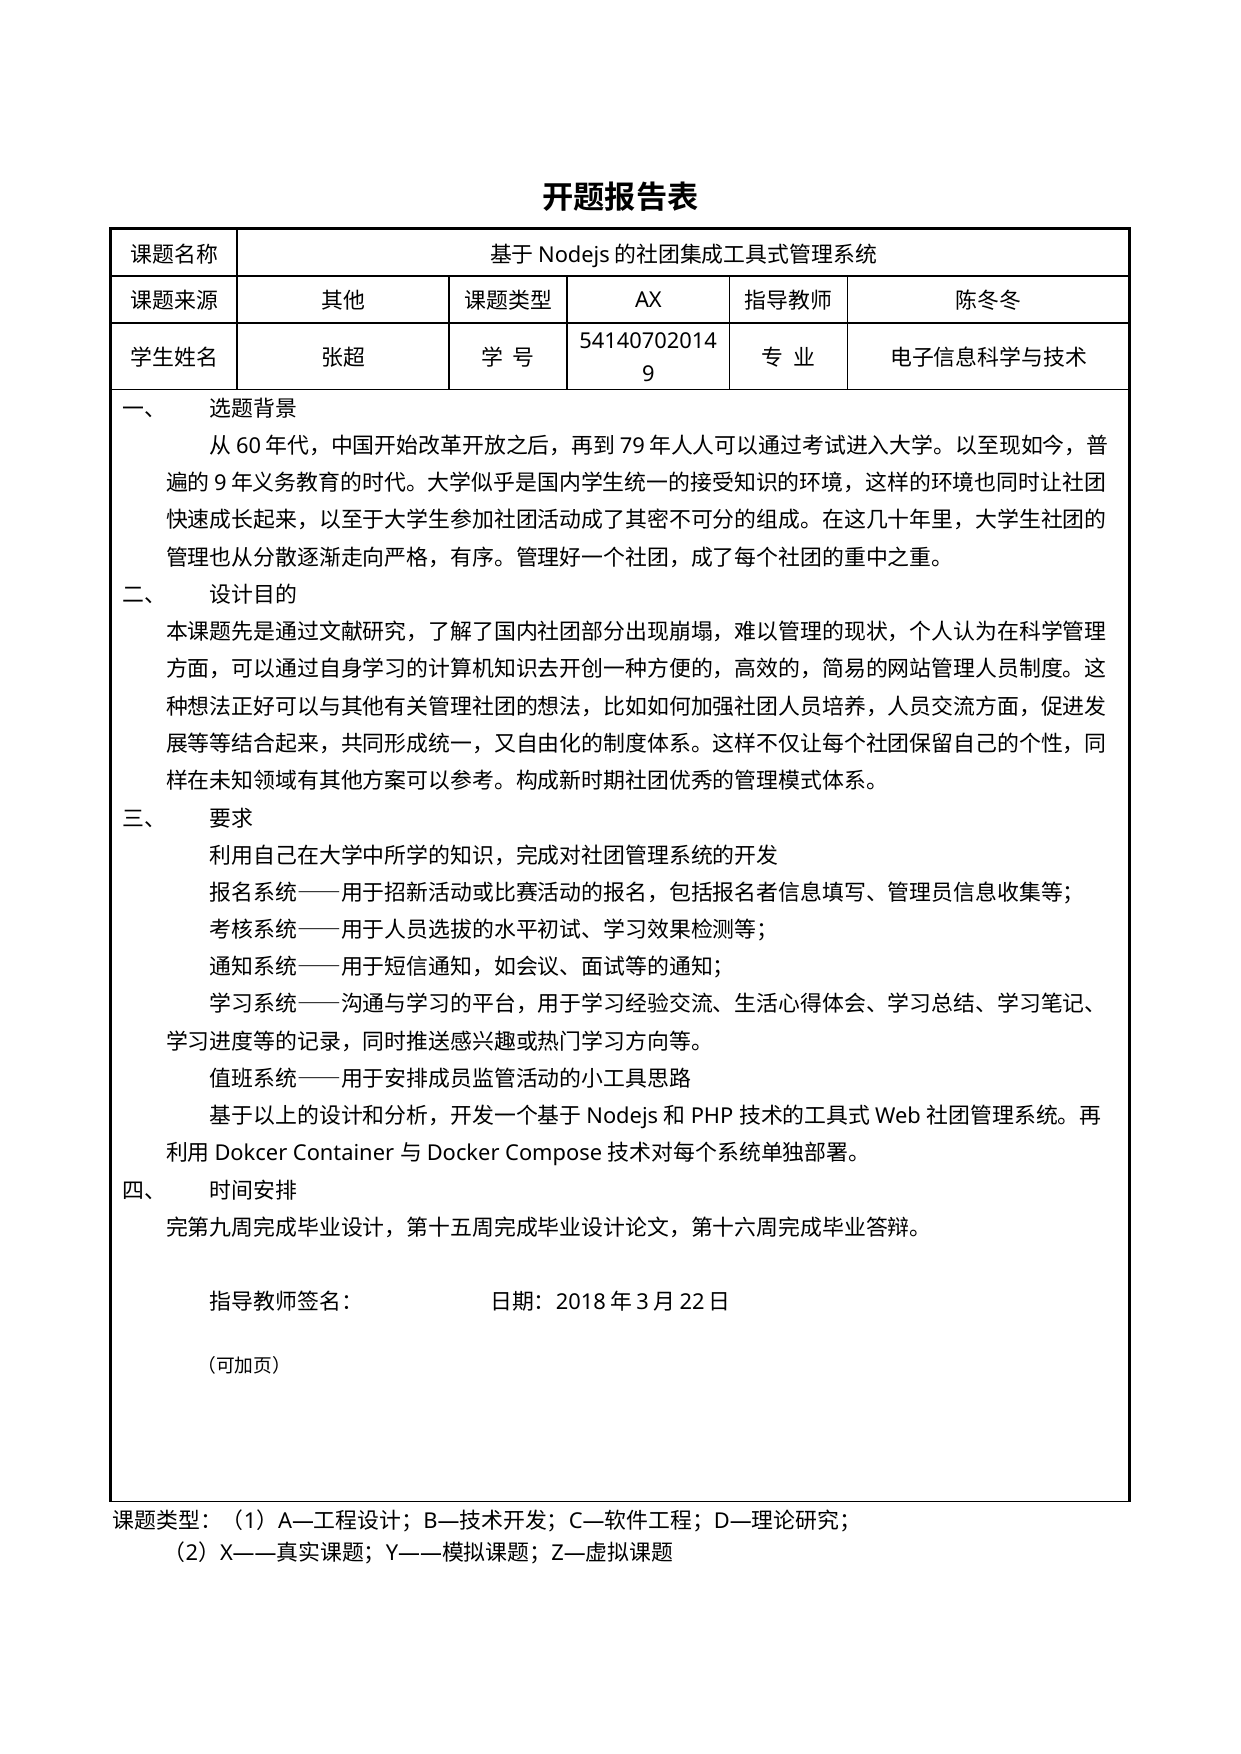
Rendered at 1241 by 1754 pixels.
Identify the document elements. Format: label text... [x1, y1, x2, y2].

table_cell 学 号 [450, 324, 566, 389]
table_cell 专 业 [730, 324, 847, 389]
table_cell 电子信息科学与技术 [848, 324, 1128, 389]
table_header 基于Nodejs的社团集成工具式管理系统 [238, 230, 1128, 275]
table_cell 陈冬冬 [848, 277, 1128, 322]
table_cell 课题来源 [112, 277, 236, 322]
table_cell 其他 [238, 277, 448, 322]
table_cell 指导教师 [730, 277, 847, 322]
table_cell 张超 [238, 324, 448, 389]
text 课题类型：（1）A—工程设计；B—技术开发；C—软件工程；D—理论研究； [112, 1502, 1128, 1535]
text 开题报告表 [112, 162, 1128, 227]
text （2）X——真实课题；Y——模拟课题；Z—虚拟课题 [112, 1535, 1128, 1567]
table_cell 学生姓名 [112, 324, 236, 389]
table_header 课题名称 [112, 230, 236, 275]
table_cell 课题类型 [450, 277, 566, 322]
table_cell 选题背景 从60年代，中国开始改革开放之后，再到79年人人可以通过考试进入大学。以至现如今，普遍的9年义务教育的时代。大学似乎是国内学生统一的接受知识的环境，这样的环境也同时让社团快速成长起来，以至于大学生参加社团活动成了其密不可分的组成。在这几十年里，大学生社团的管理也从分散逐渐走向严格，有序。管理好一个社团，成了每个社团的重中之重。 设计目的 本课题先是通过文献研究，了解了国内社团部分出现崩塌，难以管理的现状，个人认为在科学管理方面，可以通过自身学习的计算机知识去开创一种方便的，高效的，简易的网站管理人员制度。这种想法正好可以与其他有关管理社团的想法，比如如何加强社团人员培养，人员交流方面，促进发展等等结合起来，共同形成统一，又自由化的制度体系。这样不仅让每个社团保留自己的个性，同样在未知领域有其他方案可以参考。构成新时期社团优秀的管理模式体系。 要求 利用自己在大学中所学的知识，完成对社团管理系统的开发 报名系统——用于招新活动或比赛活动的报名，包括报名者信息填写、管理员信息收集等； 考核系统——用于人员选拔的水平初试、学习效果检测等； 通知系统——用于短信通知，如会议、面试等的通知； 学习系统——沟通与学习的平台，用于学习经验交流、生活心得体会、学习总结、学习笔记、学习进度等的记录，同时推送感兴趣或热门学习方向等。 值班系统——用于安排成员监管活动的小工具思路 基于以上的设计和分析，开发一个基于 Nodejs 和 PHP 技术的工具式 Web 社团管理系统。再利用 Dokcer Container 与 Docker Compose 技术对每个系统单独部署。 时间安排 完第九周完成毕业设计，第十五周完成毕业设计论文，第十六周完成毕业答辩。 指导教师签名： 日期：2018年3月22日 （可加页） [112, 390, 1128, 1501]
table_cell AX [568, 277, 729, 322]
table_cell 541407020149 [568, 324, 729, 389]
